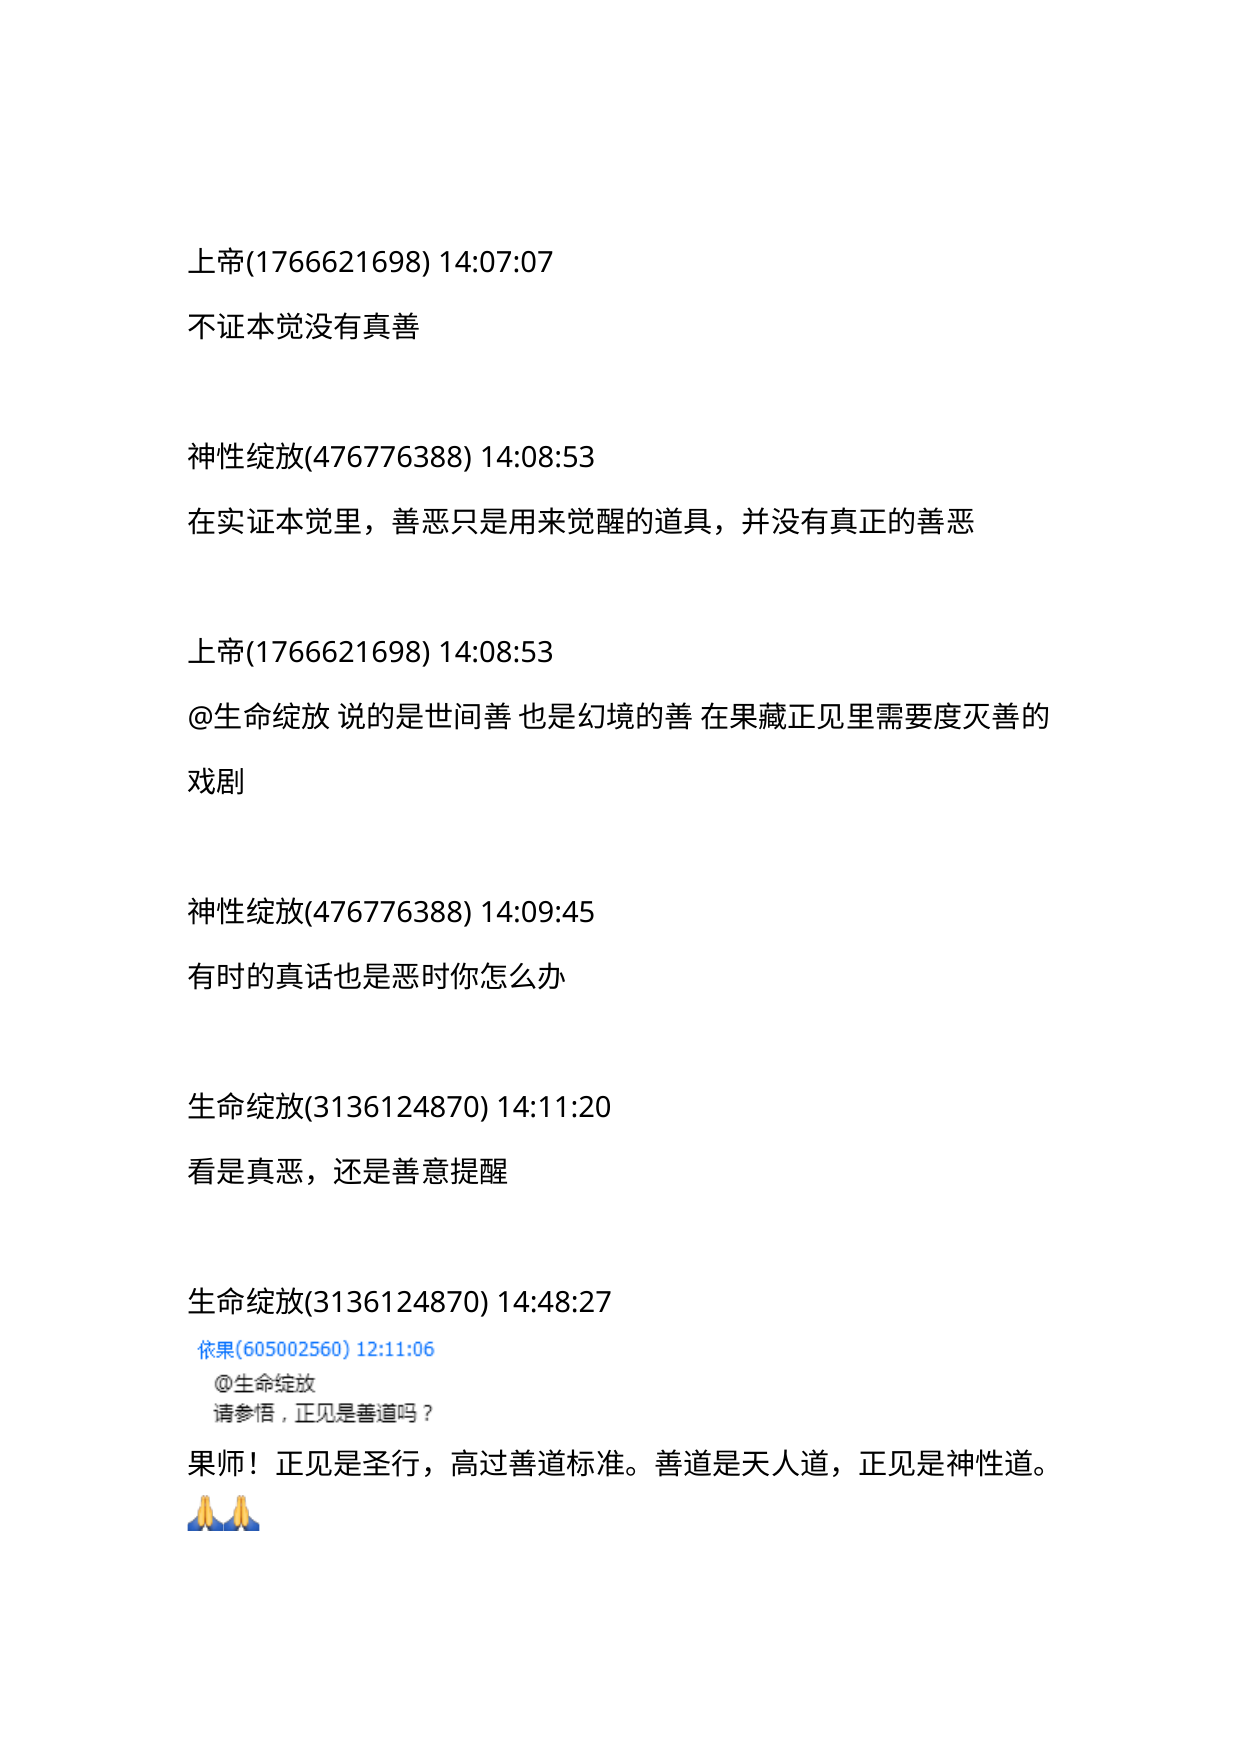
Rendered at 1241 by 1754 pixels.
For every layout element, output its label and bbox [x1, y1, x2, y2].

text [187, 162, 1053, 1559]
picture [187, 1332, 560, 1429]
picture [187, 1494, 260, 1531]
